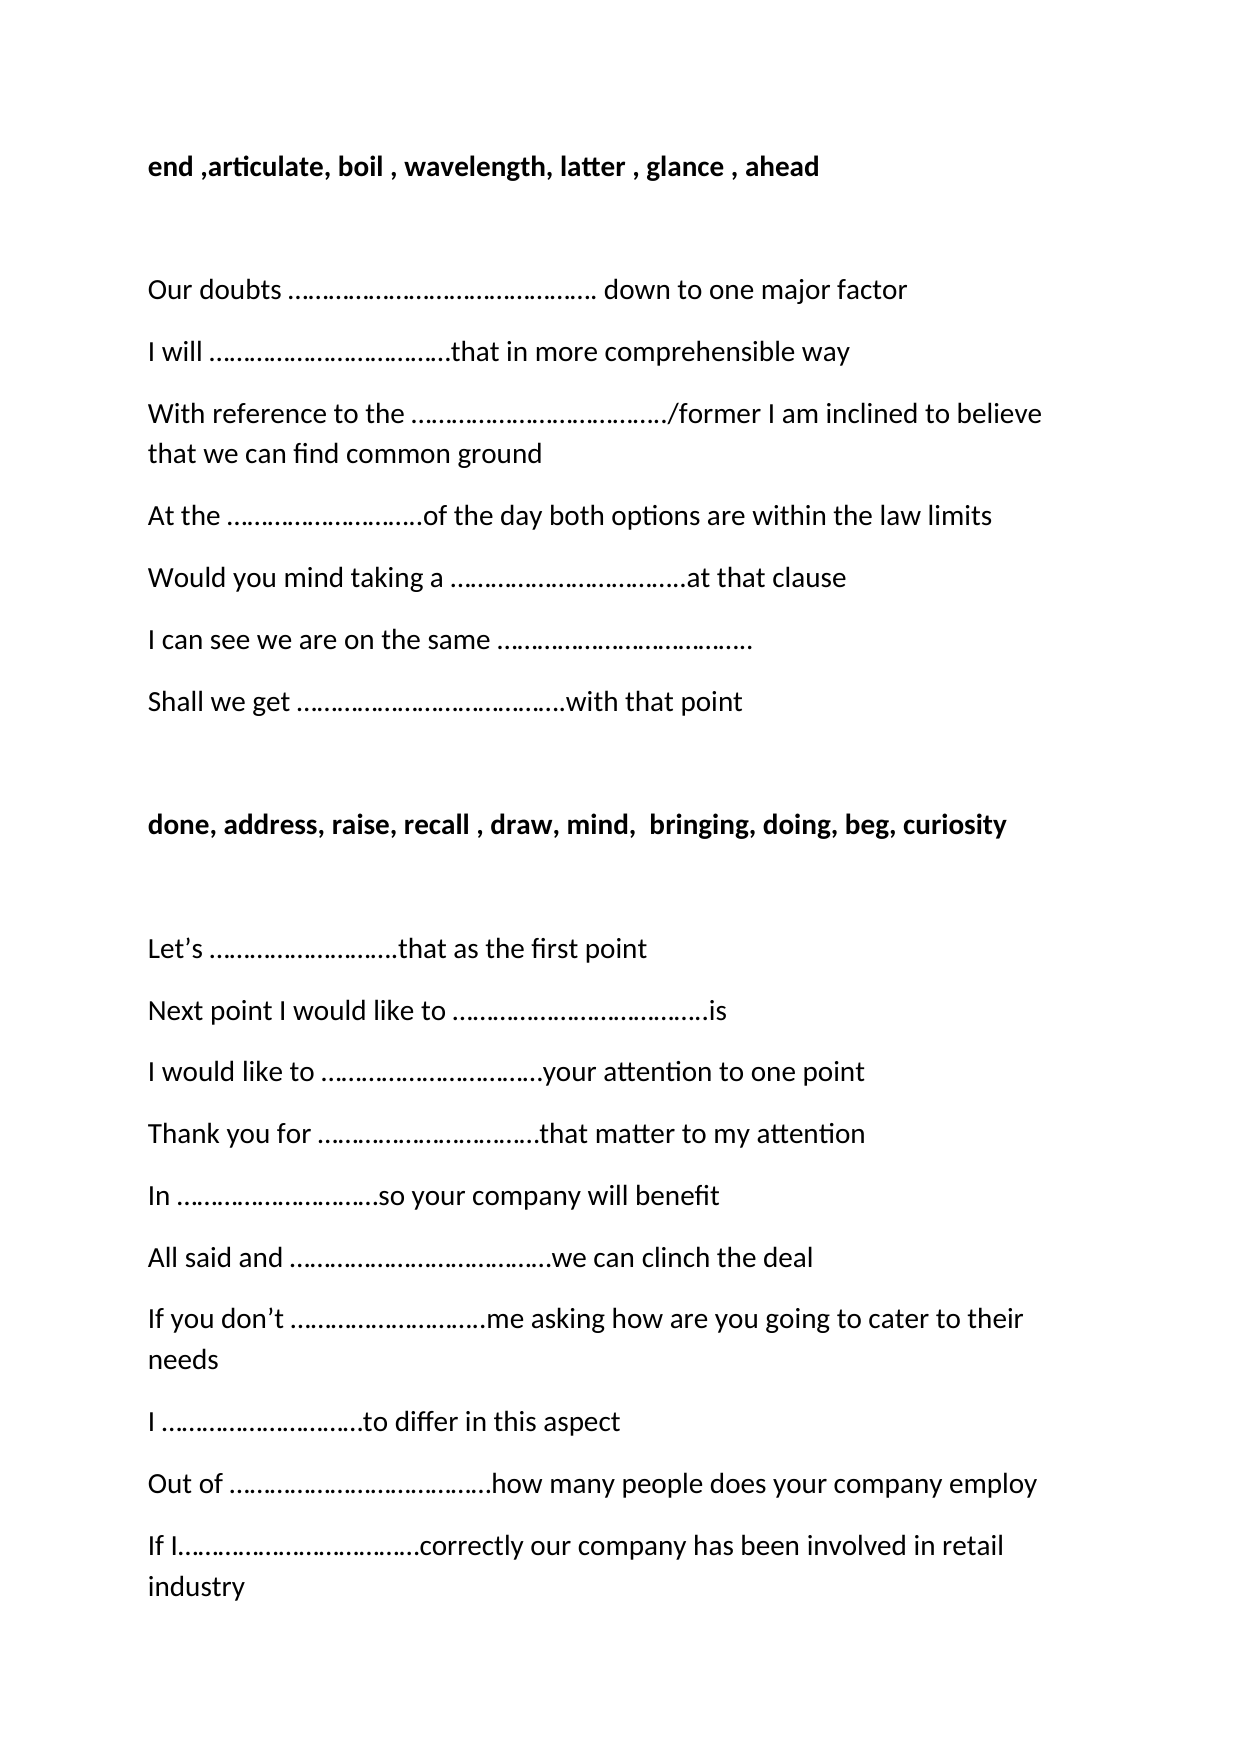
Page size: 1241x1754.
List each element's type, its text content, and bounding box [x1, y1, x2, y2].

text Let’s ……………………….that as the first point [148, 930, 1093, 965]
text With reference to the ………………………………../former I am inclined to believe that we can find common ground [148, 395, 1093, 471]
text I …………………………to differ in this aspect [148, 1403, 1093, 1439]
text If I………………………………correctly our company has been involved in retail industry [148, 1527, 1093, 1603]
text I will ………………………………that in more comprehensible way [148, 333, 1093, 368]
text Our doubts ………………………………………. down to one major factor [148, 271, 1093, 307]
text Would you mind taking a ……………………………..at that clause [148, 559, 1093, 595]
text Out of …………………………………how many people does your company employ [148, 1465, 1093, 1501]
text Shall we get ………………………………….with that point [148, 683, 1093, 718]
text I would like to ……………………………your attention to one point [148, 1053, 1093, 1089]
text Next point I would like to ………………………………..is [148, 992, 1093, 1027]
text I can see we are on the same ……………………………….. [148, 621, 1093, 657]
text At the ………………………..of the day both options are within the law limits [148, 497, 1093, 533]
text All said and …………………………………we can clinch the deal [148, 1239, 1093, 1274]
text If you don’t ………………………..me asking how are you going to cater to their needs [148, 1300, 1093, 1377]
text done, address, raise, recall , draw, mind, bringing, doing, beg, curiosity [148, 806, 1093, 842]
text Thank you for ……………………………that matter to my attention [148, 1115, 1093, 1151]
text In …………………………so your company will benefit [148, 1177, 1093, 1212]
text end ,articulate, boil , wavelength, latter , glance , ahead [148, 148, 1093, 183]
